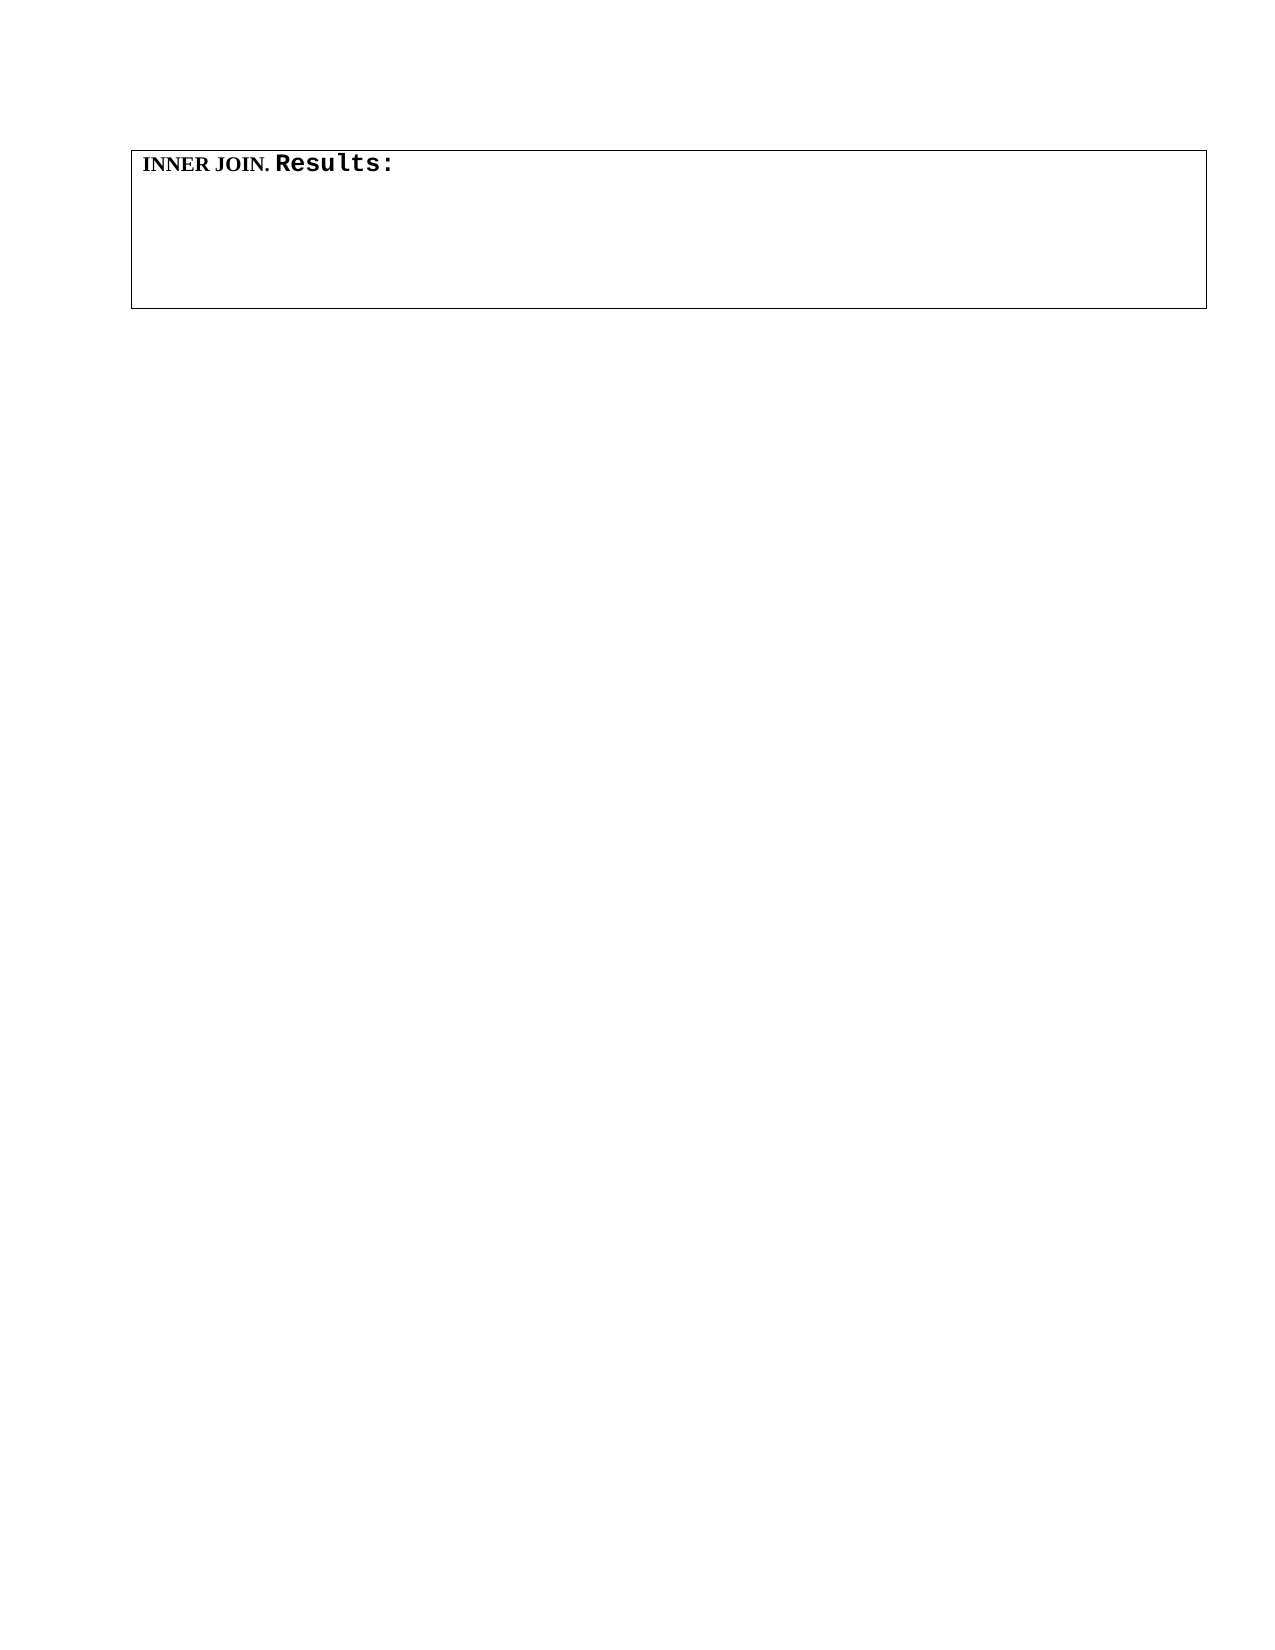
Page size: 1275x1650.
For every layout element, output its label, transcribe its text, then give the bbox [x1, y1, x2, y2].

table_cell INNER JOIN. Results: [132, 151, 1206, 308]
